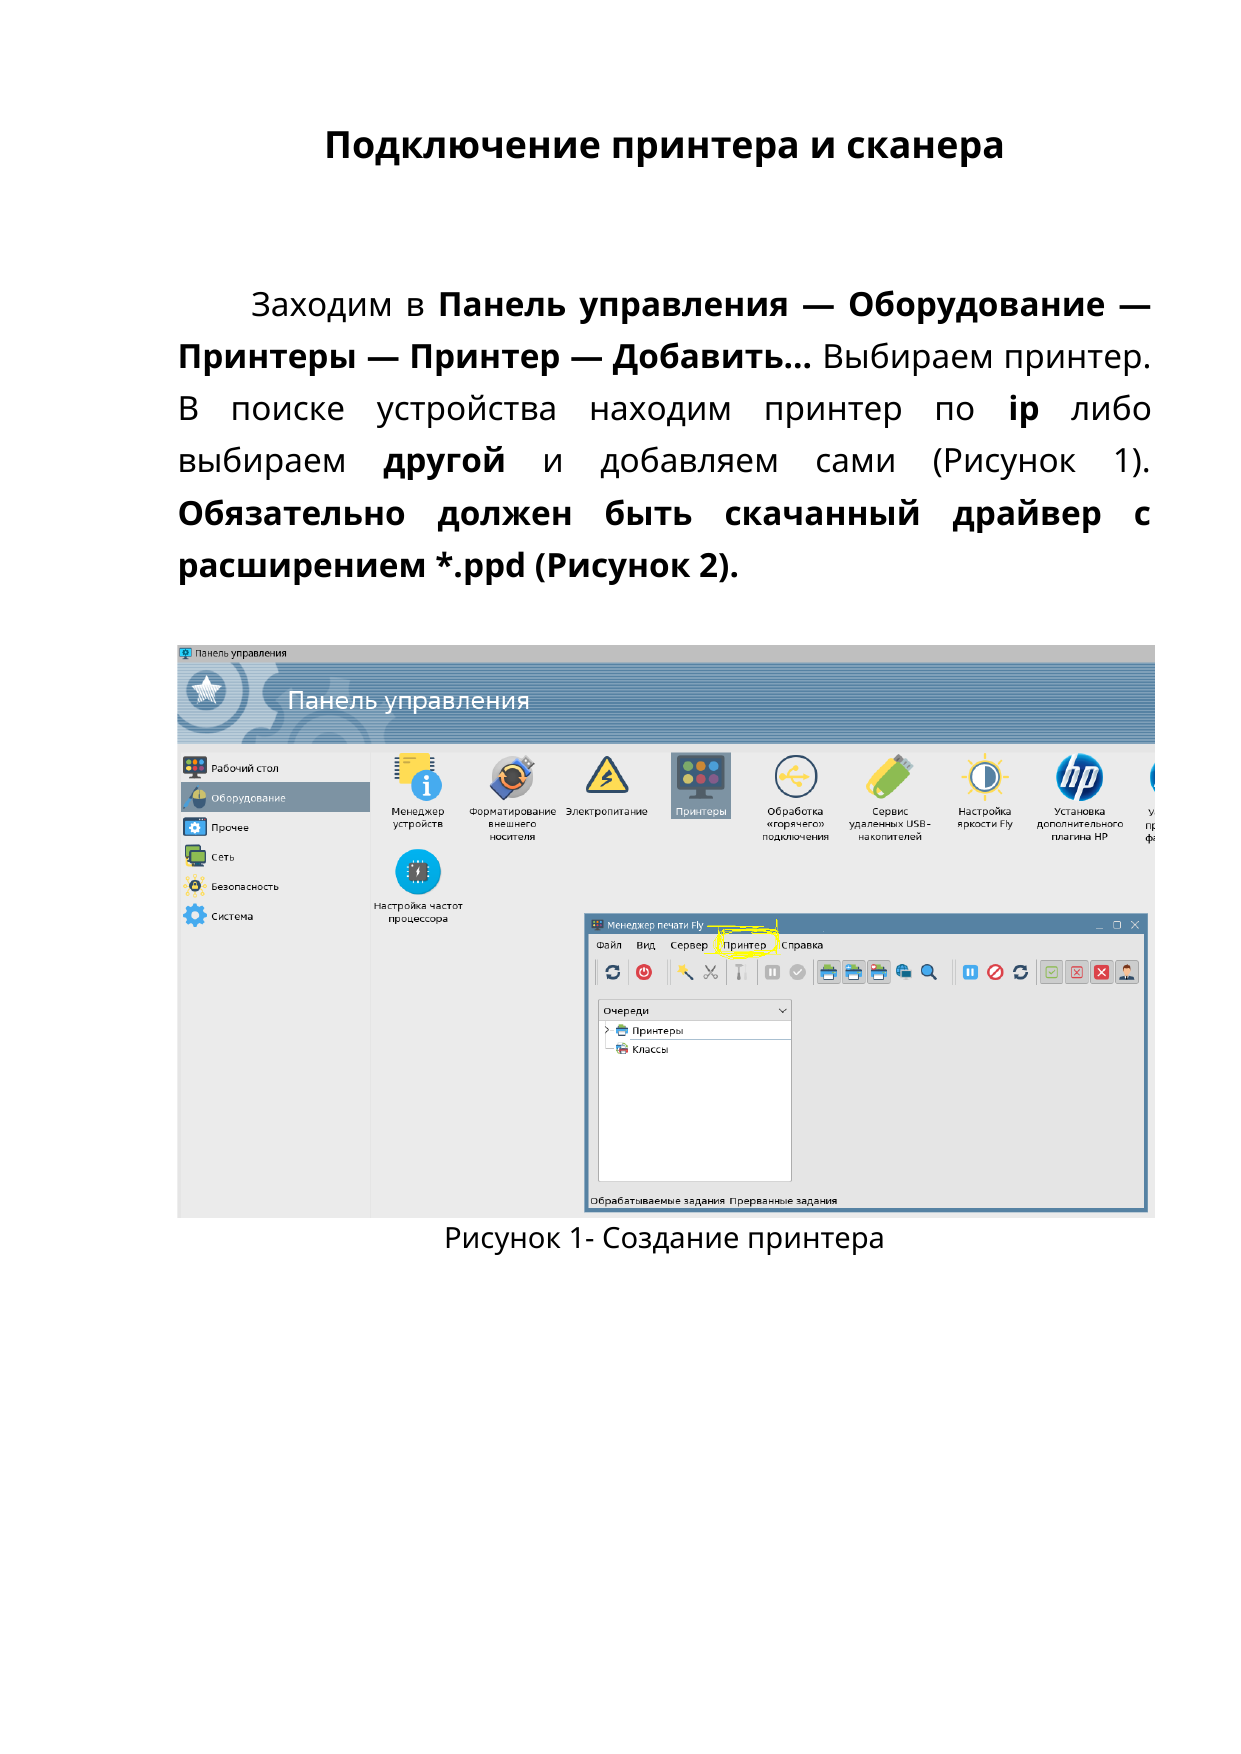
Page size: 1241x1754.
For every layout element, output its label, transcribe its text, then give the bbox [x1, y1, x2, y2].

subtitle Подключение принтера и сканера [177, 118, 1152, 169]
text Рисунок 1- Создание принтера [177, 1218, 1152, 1257]
text Заходим в Панель управления — Оборудование — Принтеры — Принтер — Добавить… Выбираем принтер. В поиске устройства находим принтер по ip либо выбираем другой и добавляем сами (Рисунок 1). Обязательно должен быть скачанный драйвер с расширением *.ppd (Рисунок 2). [177, 281, 1152, 587]
picture [177, 645, 1155, 1218]
